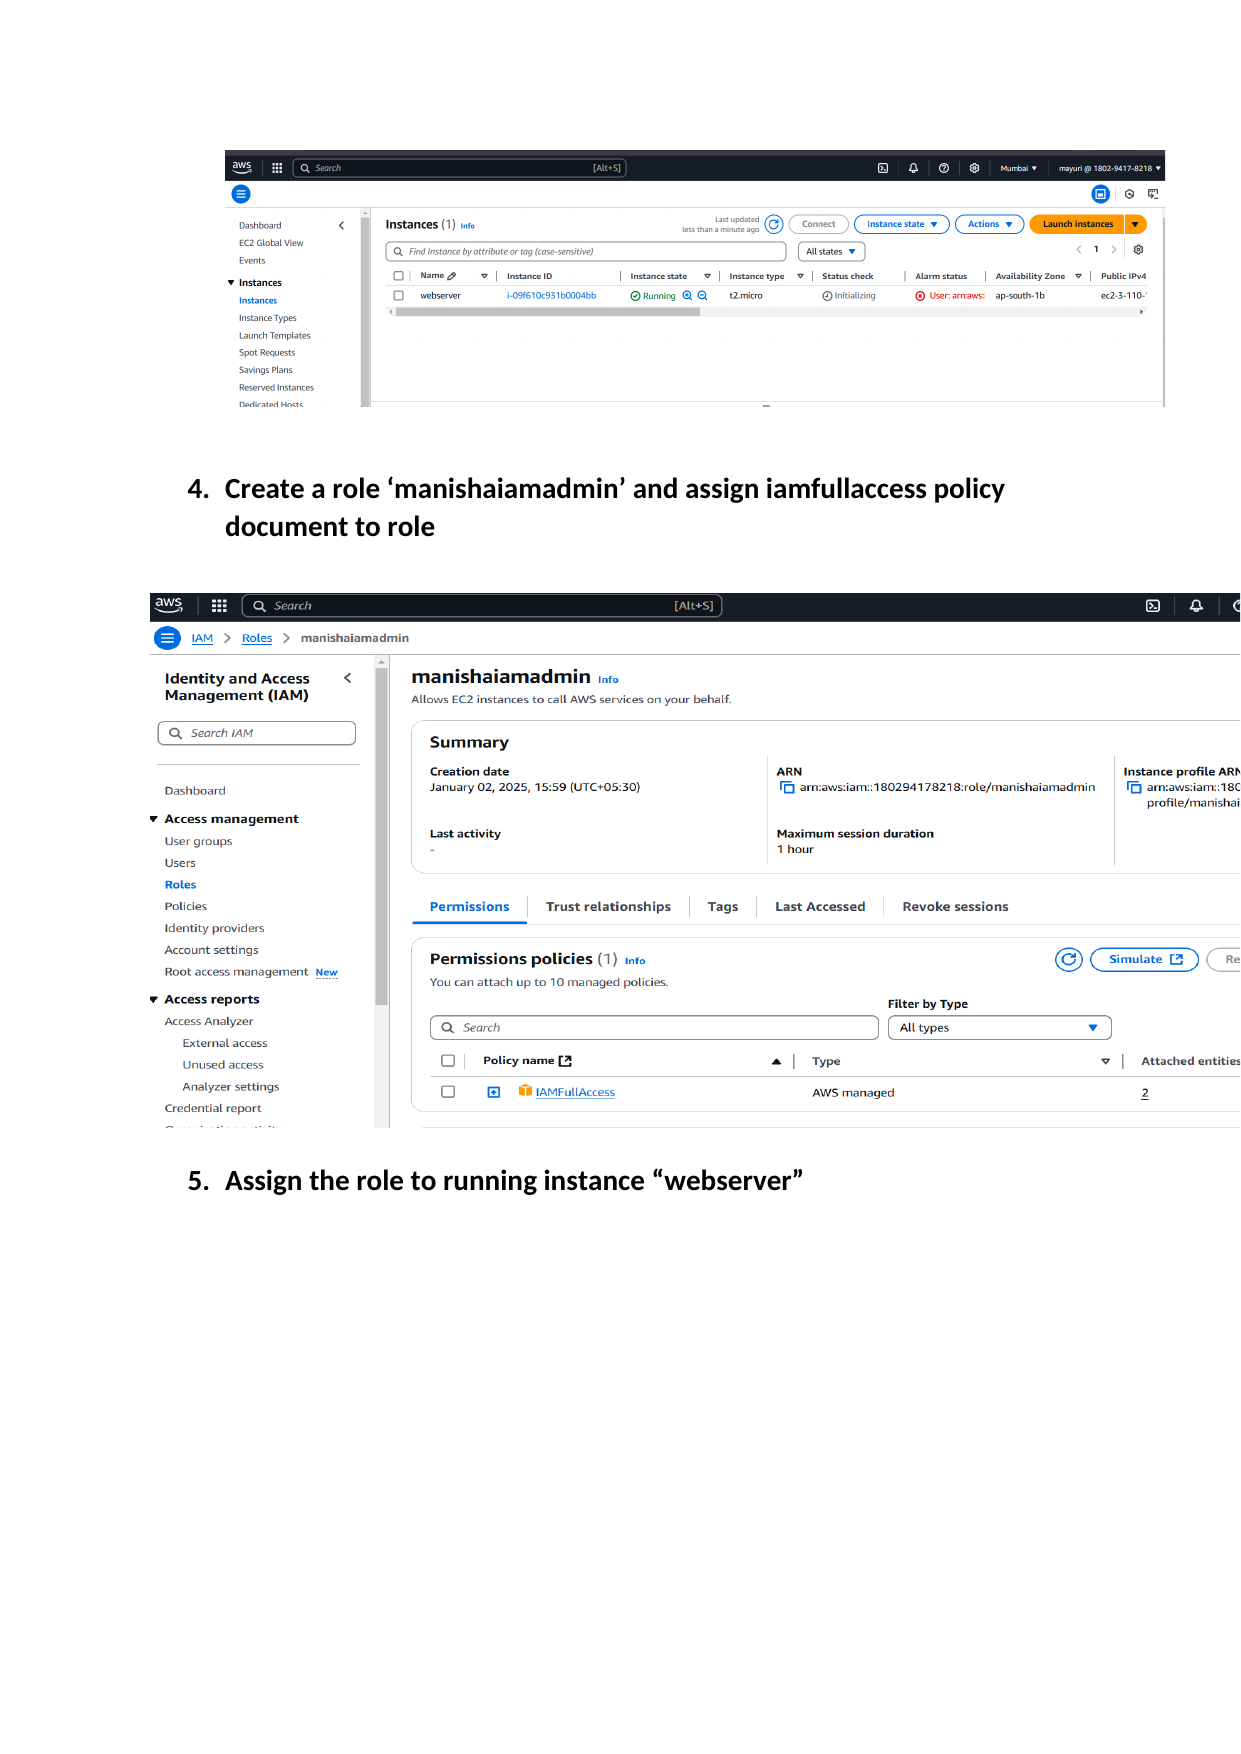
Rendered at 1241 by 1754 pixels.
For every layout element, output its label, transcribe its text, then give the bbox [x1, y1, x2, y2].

list Create a role ‘manishaiamadmin’ and assign iamfullaccess policy document to role [187, 470, 1090, 544]
list Assign the role to running instance “webserver” [187, 1162, 1090, 1198]
picture [225, 150, 1166, 407]
picture [150, 593, 1241, 1128]
